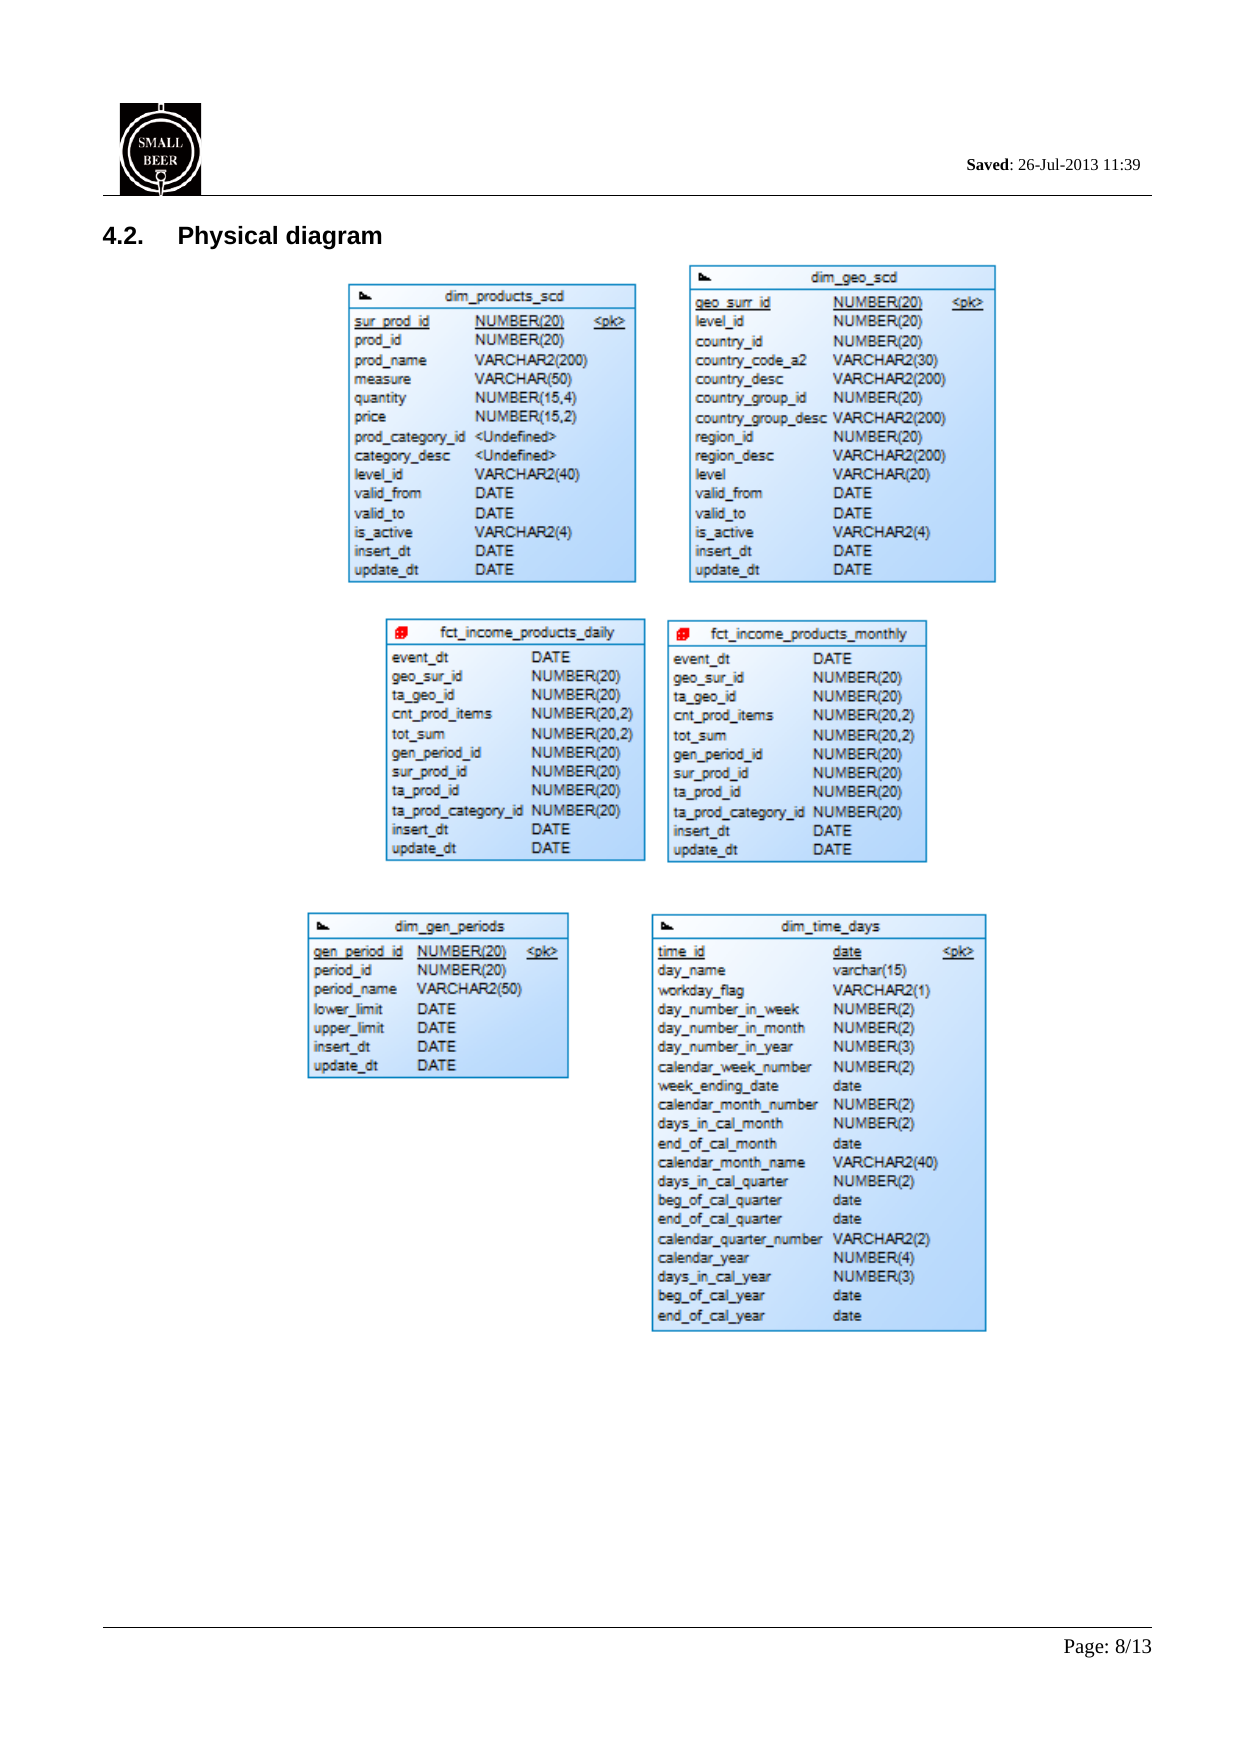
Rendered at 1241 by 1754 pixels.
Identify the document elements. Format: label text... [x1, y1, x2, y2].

subtitle Physical diagram [102, 221, 1152, 250]
picture [119, 103, 202, 196]
picture [275, 256, 1054, 1346]
